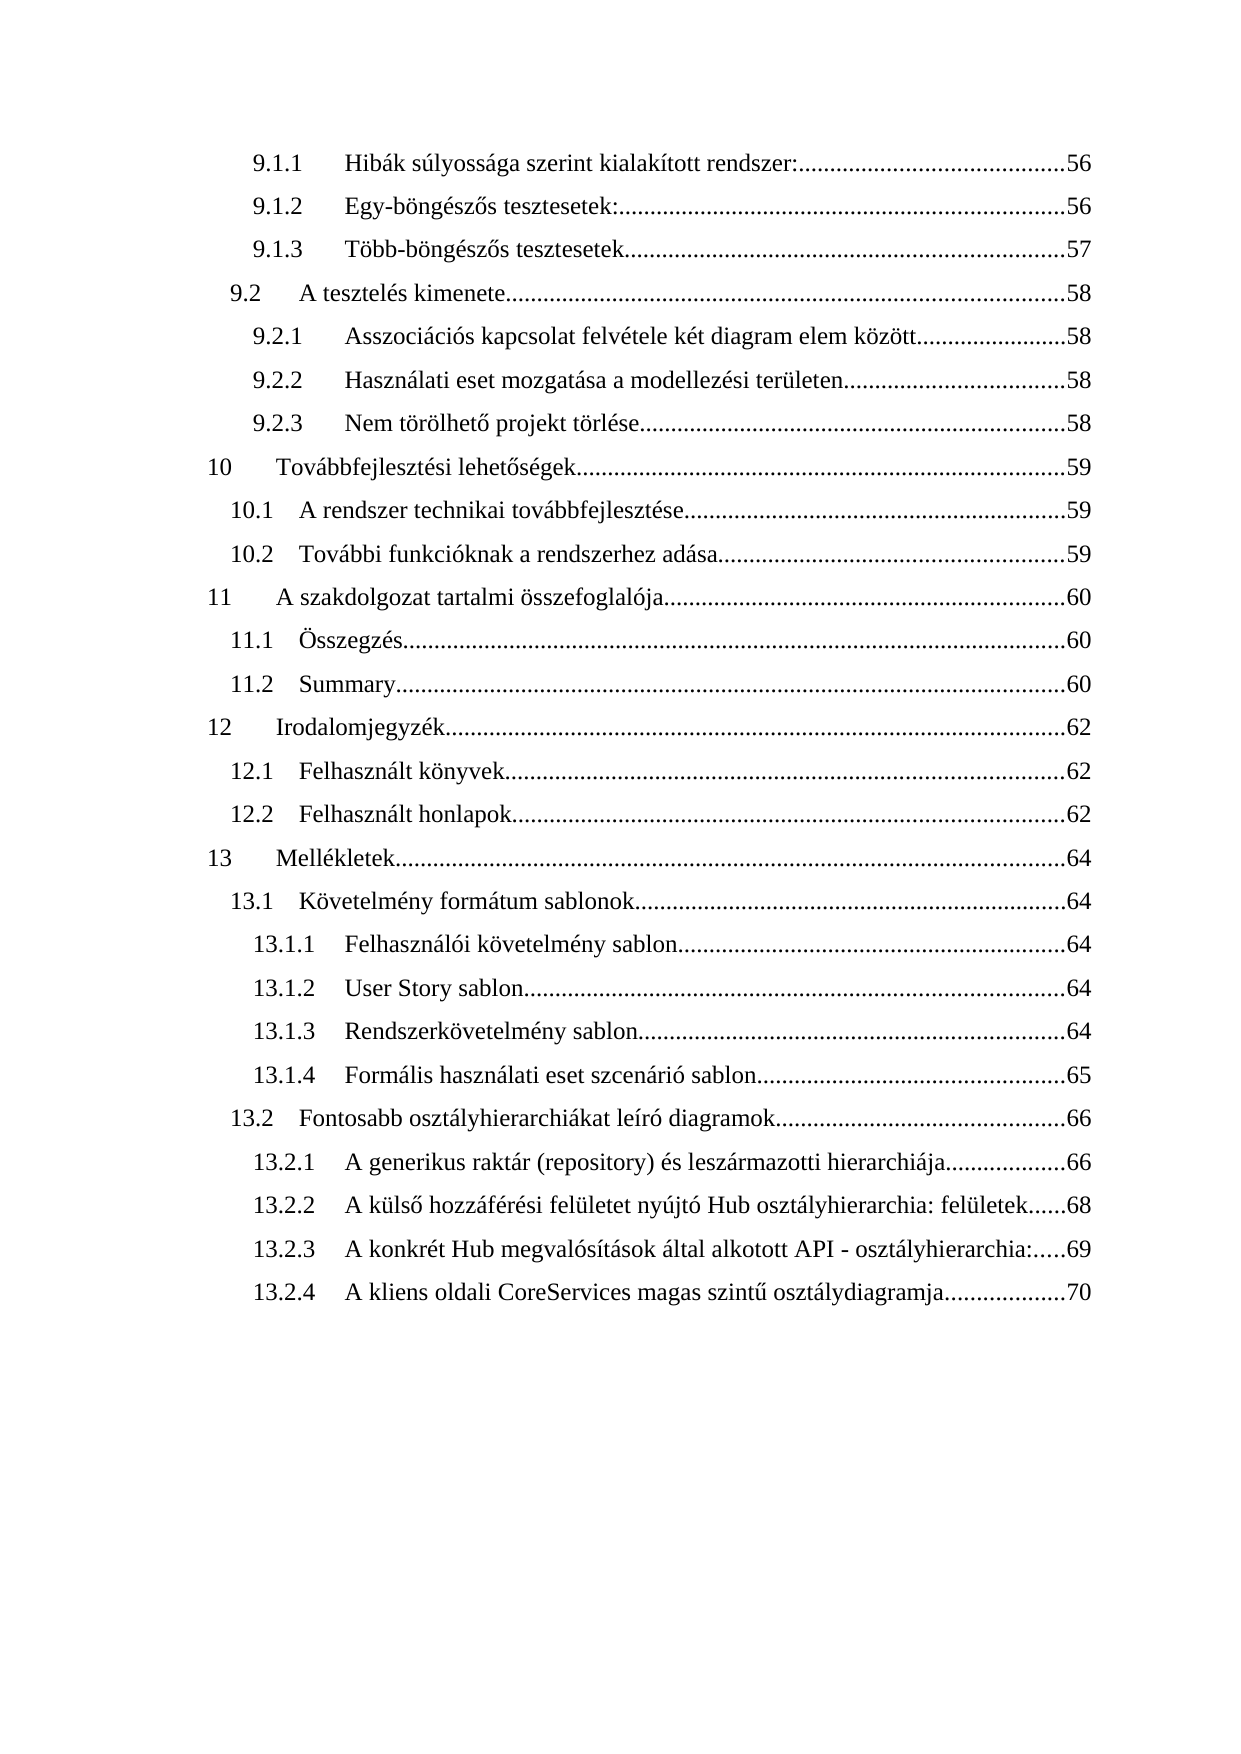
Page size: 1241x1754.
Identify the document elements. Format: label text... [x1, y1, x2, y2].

text 11.2 Summary 60 [230, 669, 1092, 698]
text 13.1.1 Felhasználói követelmény sablon 64 [253, 929, 1092, 958]
text 12.2 Felhasznált honlapok 62 [230, 799, 1092, 828]
text 10 Továbbfejlesztési lehetőségek 59 [207, 452, 1092, 481]
text 9.2.2 Használati eset mozgatása a modellezési területen 58 [253, 365, 1092, 394]
text 9.2.3 Nem törölhető projekt törlése 58 [253, 408, 1092, 437]
text 13.1 Követelmény formátum sablonok 64 [230, 886, 1092, 915]
text 13 Mellékletek 64 [207, 843, 1092, 871]
text 9.2.1 Asszociációs kapcsolat felvétele két diagram elem között 58 [253, 321, 1092, 350]
text 12 Irodalomjegyzék 62 [207, 712, 1092, 741]
text 12.1 Felhasznált könyvek 62 [230, 756, 1092, 784]
text 9.2 A tesztelés kimenete 58 [230, 278, 1092, 307]
text 13.2.3 A konkrét Hub megvalósítások által alkotott API - osztályhierarchia: 69 [253, 1234, 1092, 1262]
text 9.1.3 Több-böngészős tesztesetek 57 [253, 234, 1092, 263]
text 13.2 Fontosabb osztályhierarchiákat leíró diagramok 66 [230, 1103, 1092, 1132]
text 11.1 Összegzés 60 [230, 626, 1092, 654]
text 13.2.1 A generikus raktár (repository) és leszármazotti hierarchiája 66 [253, 1147, 1092, 1176]
text 9.1.1 Hibák súlyossága szerint kialakított rendszer: 56 [253, 148, 1092, 176]
text 13.2.4 A kliens oldali CoreServices magas szintű osztálydiagramja 70 [253, 1277, 1092, 1306]
text 13.1.3 Rendszerkövetelmény sablon 64 [253, 1016, 1092, 1045]
text 13.1.2 User Story sablon 64 [253, 973, 1092, 1002]
text 10.2 További funkcióknak a rendszerhez adása 59 [230, 539, 1092, 567]
text 13.2.2 A külső hozzáférési felületet nyújtó Hub osztályhierarchia: felületek 68 [253, 1190, 1092, 1219]
text 11 A szakdolgozat tartalmi összefoglalója 60 [207, 582, 1092, 611]
text 10.1 A rendszer technikai továbbfejlesztése 59 [230, 495, 1092, 524]
text 9.1.2 Egy-böngészős tesztesetek: 56 [253, 191, 1092, 220]
text 13.1.4 Formális használati eset szcenárió sablon 65 [253, 1060, 1092, 1089]
